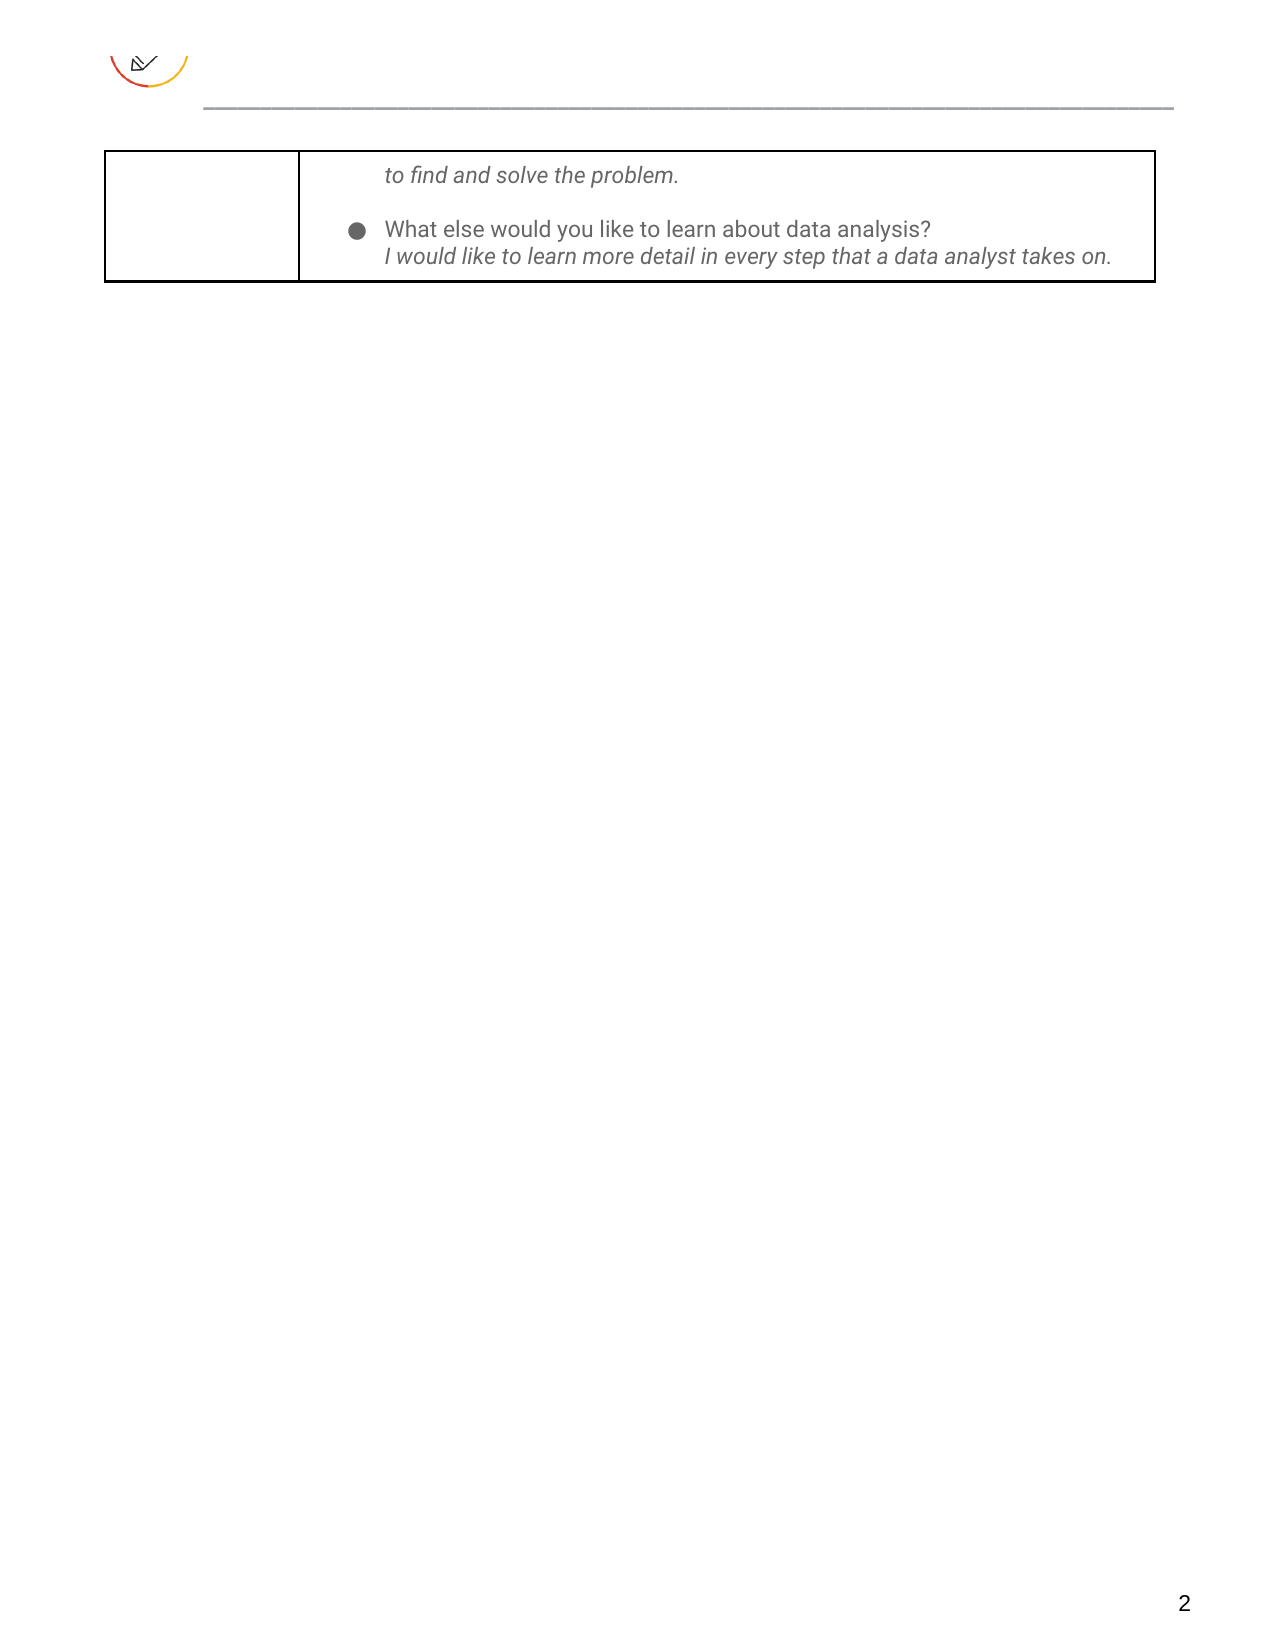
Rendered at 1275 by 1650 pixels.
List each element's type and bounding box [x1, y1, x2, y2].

picture [93, 56, 204, 106]
table_cell [300, 152, 1154, 280]
table_cell [106, 152, 298, 280]
